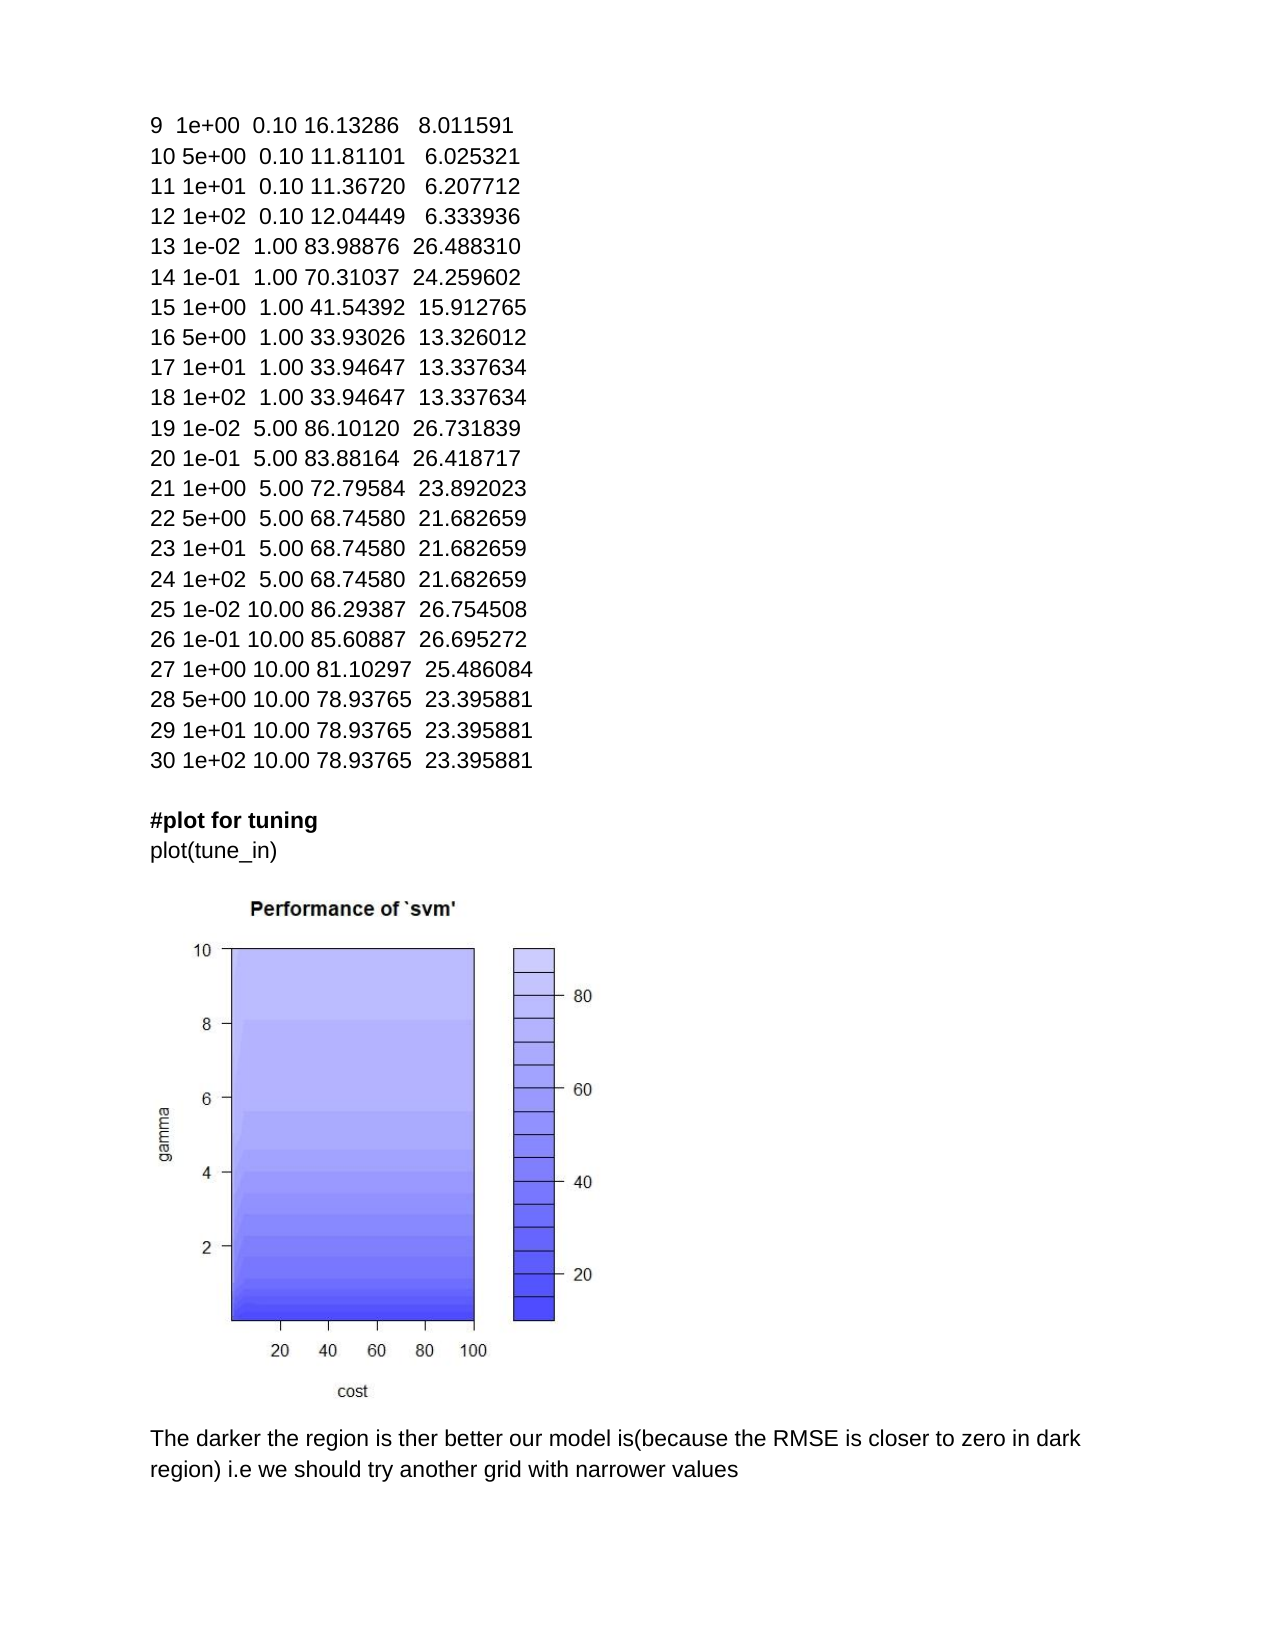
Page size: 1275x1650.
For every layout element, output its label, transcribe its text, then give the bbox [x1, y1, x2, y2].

text 25 1e-02 10.00 86.29387 26.754508 [150, 596, 1125, 622]
text 9 1e+00 0.10 16.13286 8.011591 [150, 112, 1125, 139]
text plot(tune_in) [150, 837, 1125, 864]
text 18 1e+02 1.00 33.94647 13.337634 [150, 384, 1125, 411]
text 10 5e+00 0.10 11.81101 6.025321 [150, 143, 1125, 169]
text 23 1e+01 5.00 68.74580 21.682659 [150, 535, 1125, 562]
text 29 1e+01 10.00 78.93765 23.395881 [150, 717, 1125, 743]
text 19 1e-02 5.00 86.10120 26.731839 [150, 414, 1125, 441]
text 13 1e-02 1.00 83.98876 26.488310 [150, 233, 1125, 260]
text 11 1e+01 0.10 11.36720 6.207712 [150, 173, 1125, 199]
text 30 1e+02 10.00 78.93765 23.395881 [150, 747, 1125, 773]
text The darker the region is ther better our model is(because the RMSE is closer to zero in dark region) i.e we should try another grid with narrower values [150, 1425, 1125, 1482]
text 24 1e+02 5.00 68.74580 21.682659 [150, 566, 1125, 592]
text 12 1e+02 0.10 12.04449 6.333936 [150, 203, 1125, 229]
picture [150, 867, 636, 1422]
text 14 1e-01 1.00 70.31037 24.259602 [150, 263, 1125, 290]
text 26 1e-01 10.00 85.60887 26.695272 [150, 626, 1125, 652]
text 16 5e+00 1.00 33.93026 13.326012 [150, 324, 1125, 350]
text 27 1e+00 10.00 81.10297 25.486084 [150, 656, 1125, 683]
text 21 1e+00 5.00 72.79584 23.892023 [150, 475, 1125, 501]
text #plot for tuning [150, 807, 1125, 834]
text 22 5e+00 5.00 68.74580 21.682659 [150, 505, 1125, 532]
text 15 1e+00 1.00 41.54392 15.912765 [150, 294, 1125, 320]
text 20 1e-01 5.00 83.88164 26.418717 [150, 445, 1125, 471]
text 28 5e+00 10.00 78.93765 23.395881 [150, 686, 1125, 713]
text 17 1e+01 1.00 33.94647 13.337634 [150, 354, 1125, 381]
